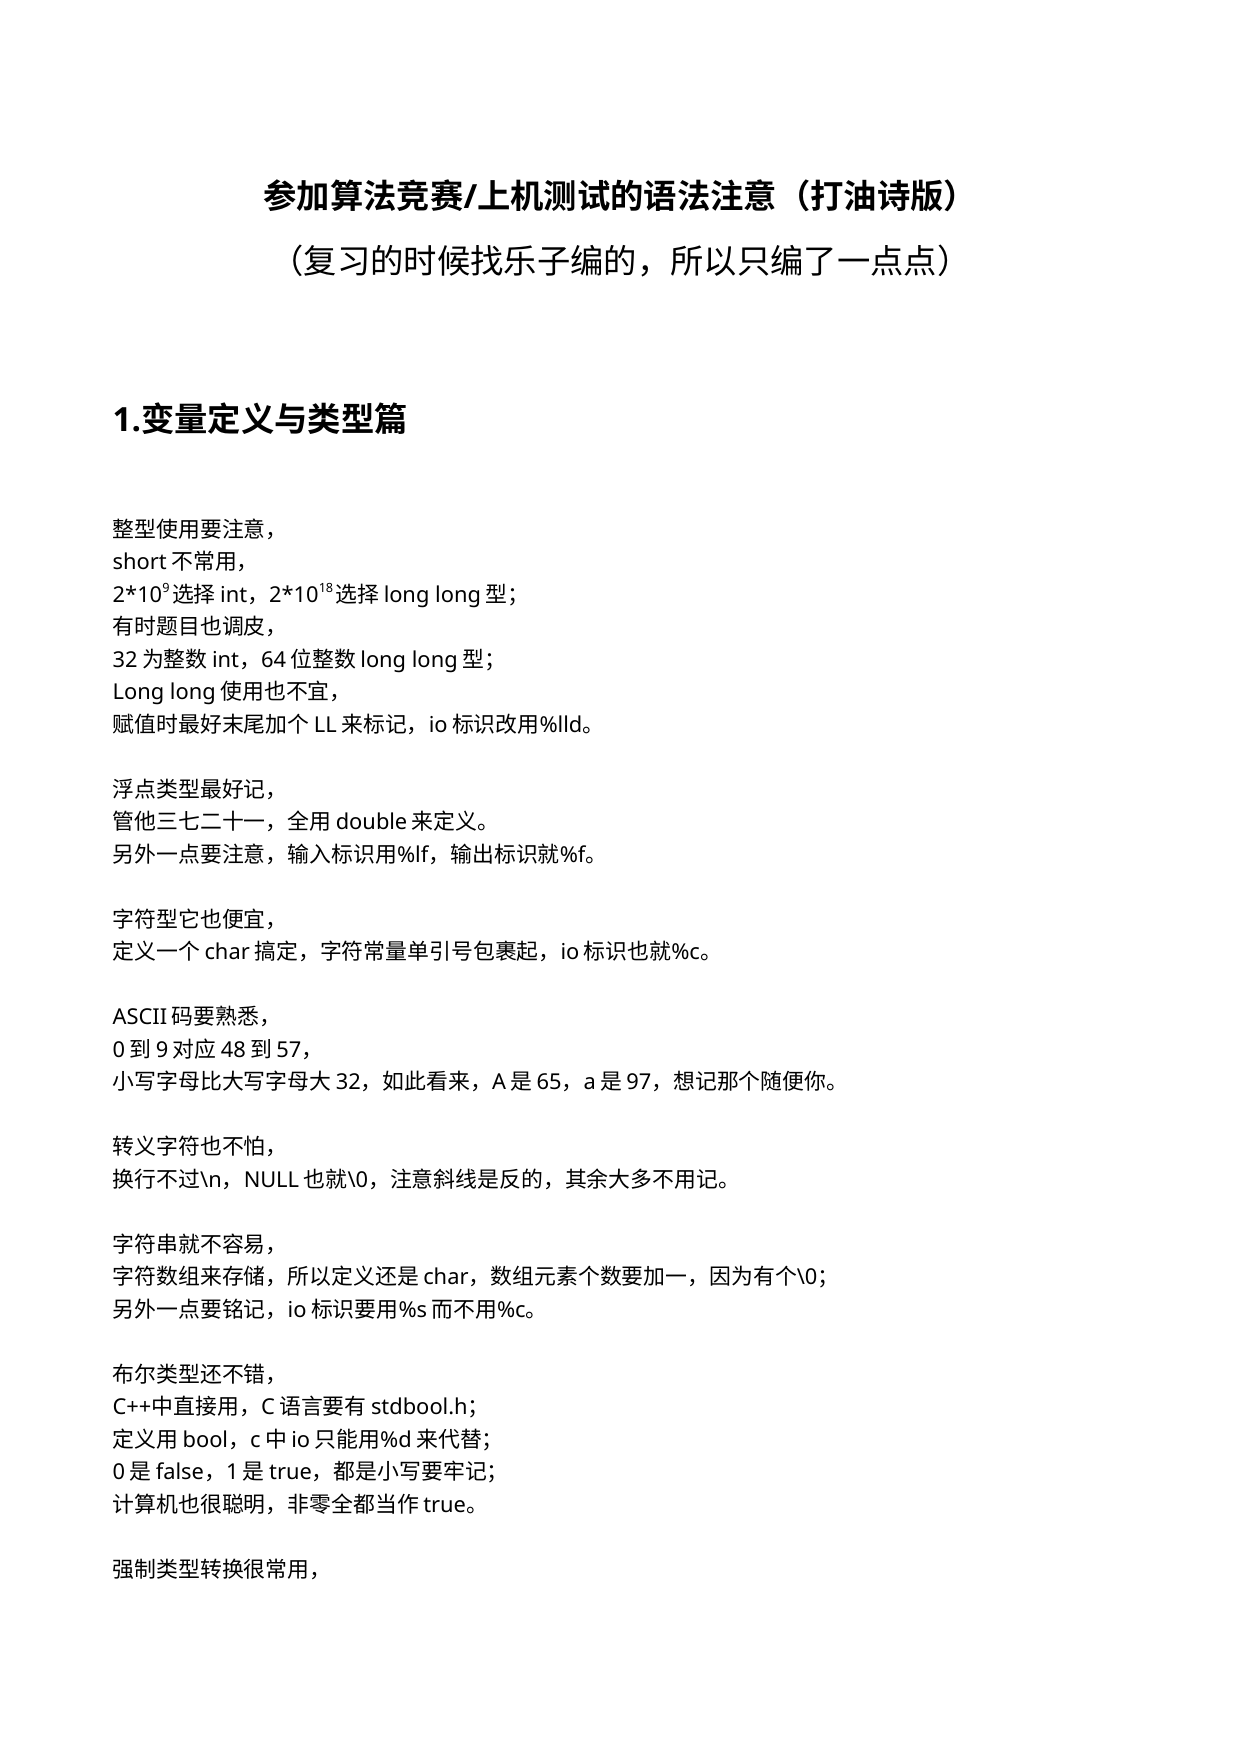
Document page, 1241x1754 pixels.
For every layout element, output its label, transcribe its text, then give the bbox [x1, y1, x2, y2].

text 转义字符也不怕， [112, 1129, 1128, 1161]
text Long long使用也不宜， [112, 674, 1128, 706]
text ASCII码要熟悉， [112, 999, 1128, 1031]
text 布尔类型还不错， [112, 1356, 1128, 1389]
text 浮点类型最好记， [112, 771, 1128, 804]
text 强制类型转换很常用， [112, 1551, 1128, 1584]
text C++中直接用，C语言要有stdbool.h； [112, 1389, 1128, 1421]
text （复习的时候找乐子编的，所以只编了一点点） [112, 227, 1128, 292]
text 32为整数int，64位整数long long型； [112, 641, 1128, 674]
text 管他三七二十一，全用double来定义。 [112, 804, 1128, 836]
text 计算机也很聪明，非零全都当作true。 [112, 1486, 1128, 1519]
text 换行不过\n，NULL也就\0，注意斜线是反的，其余大多不用记。 [112, 1161, 1128, 1194]
text 另外一点要铭记，io标识要用%s而不用%c。 [112, 1291, 1128, 1324]
text 另外一点要注意，输入标识用%lf，输出标识就%f。 [112, 836, 1128, 869]
text 字符串就不容易， [112, 1226, 1128, 1259]
text 0是false，1是true，都是小写要牢记； [112, 1454, 1128, 1486]
text 有时题目也调皮， [112, 609, 1128, 641]
text 2*109选择int，2*1018选择long long型； [112, 576, 1128, 609]
text 参加算法竞赛/上机测试的语法注意（打油诗版） [112, 162, 1128, 227]
text 0到9对应48到57， [112, 1031, 1128, 1064]
text 定义用bool，c中io只能用%d来代替； [112, 1421, 1128, 1454]
text 赋值时最好末尾加个LL来标记，io标识改用%lld。 [112, 706, 1128, 739]
subtitle 1.变量定义与类型篇 [112, 384, 1128, 449]
text 字符型它也便宜， [112, 901, 1128, 934]
text 字符数组来存储，所以定义还是char，数组元素个数要加一，因为有个\0； [112, 1259, 1128, 1291]
text 定义一个char搞定，字符常量单引号包裹起，io标识也就%c。 [112, 934, 1128, 966]
text 整型使用要注意， [112, 511, 1128, 544]
text short不常用， [112, 544, 1128, 576]
text 小写字母比大写字母大32，如此看来，A是65，a是97，想记那个随便你。 [112, 1064, 1128, 1096]
